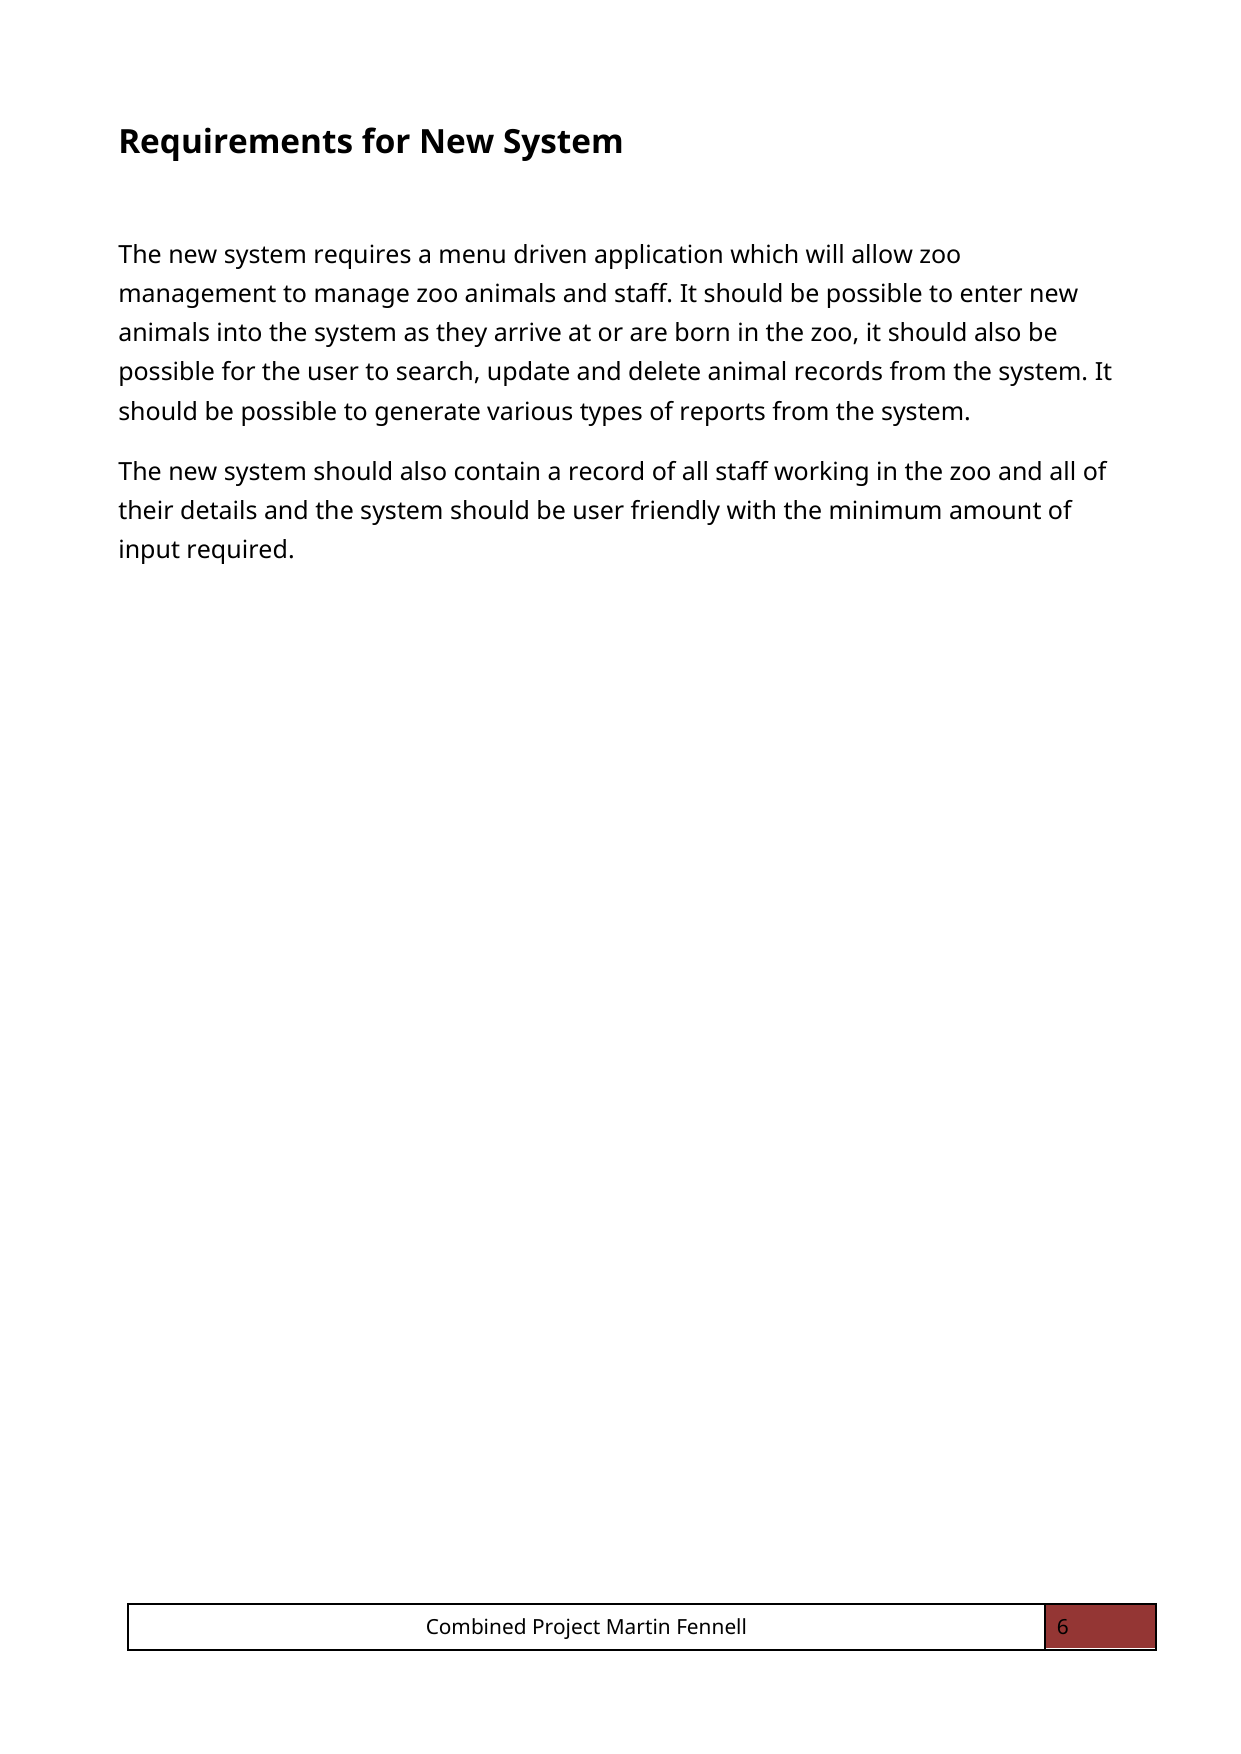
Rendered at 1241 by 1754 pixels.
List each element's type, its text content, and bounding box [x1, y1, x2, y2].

text The new system requires a menu driven application which will allow zoo management to manage zoo animals and staff. It should be possible to enter new animals into the system as they arrive at or are born in the zoo, it should also be possible for the user to search, update and delete animal records from the system. It should be possible to generate various types of reports from the system. [118, 237, 1122, 427]
text The new system should also contain a record of all staff working in the zoo and all of their details and the system should be user friendly with the minimum amount of input required. [118, 453, 1122, 566]
subtitle Requirements for New System [118, 118, 1122, 163]
